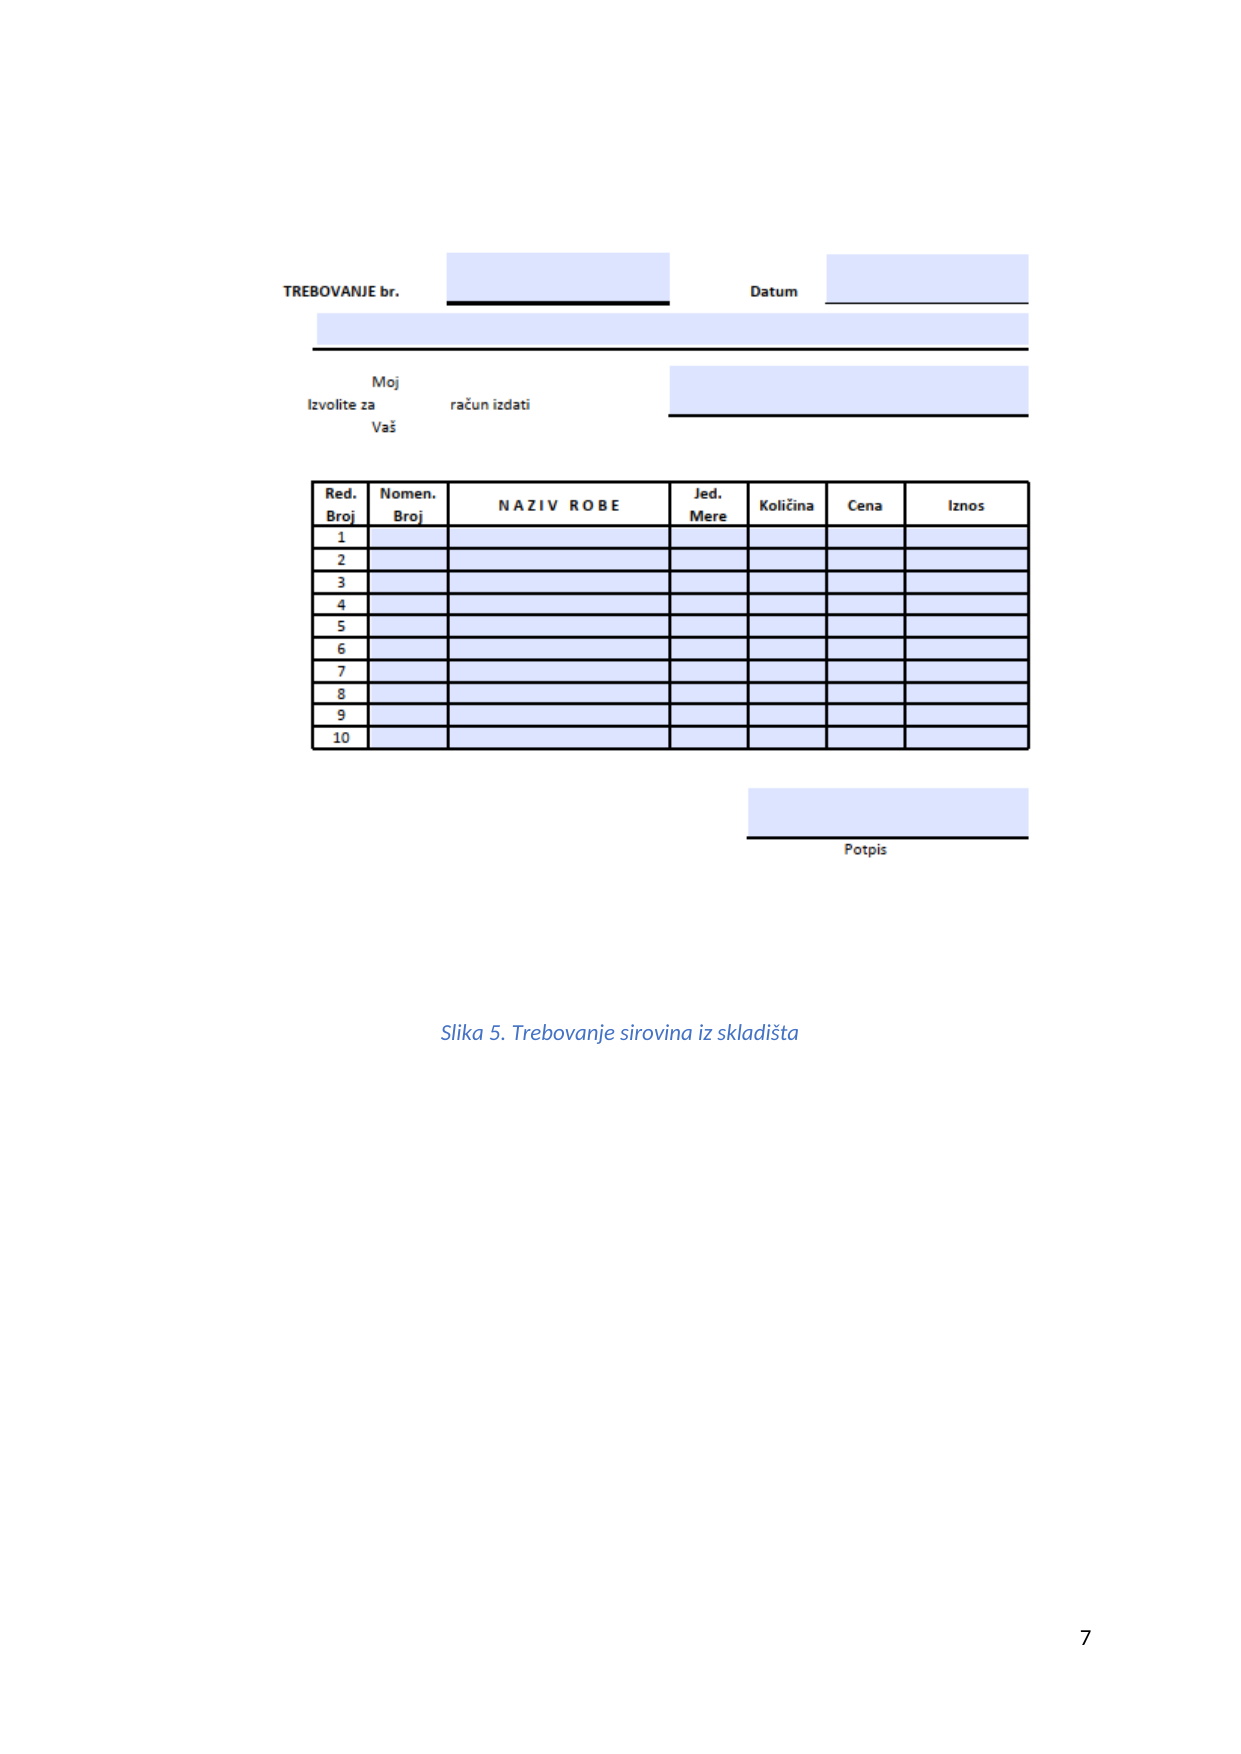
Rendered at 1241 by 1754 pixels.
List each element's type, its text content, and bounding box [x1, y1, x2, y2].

text Slika 5. Trebovanje sirovina iz skladišta [150, 1018, 1090, 1046]
picture [150, 150, 1160, 1010]
